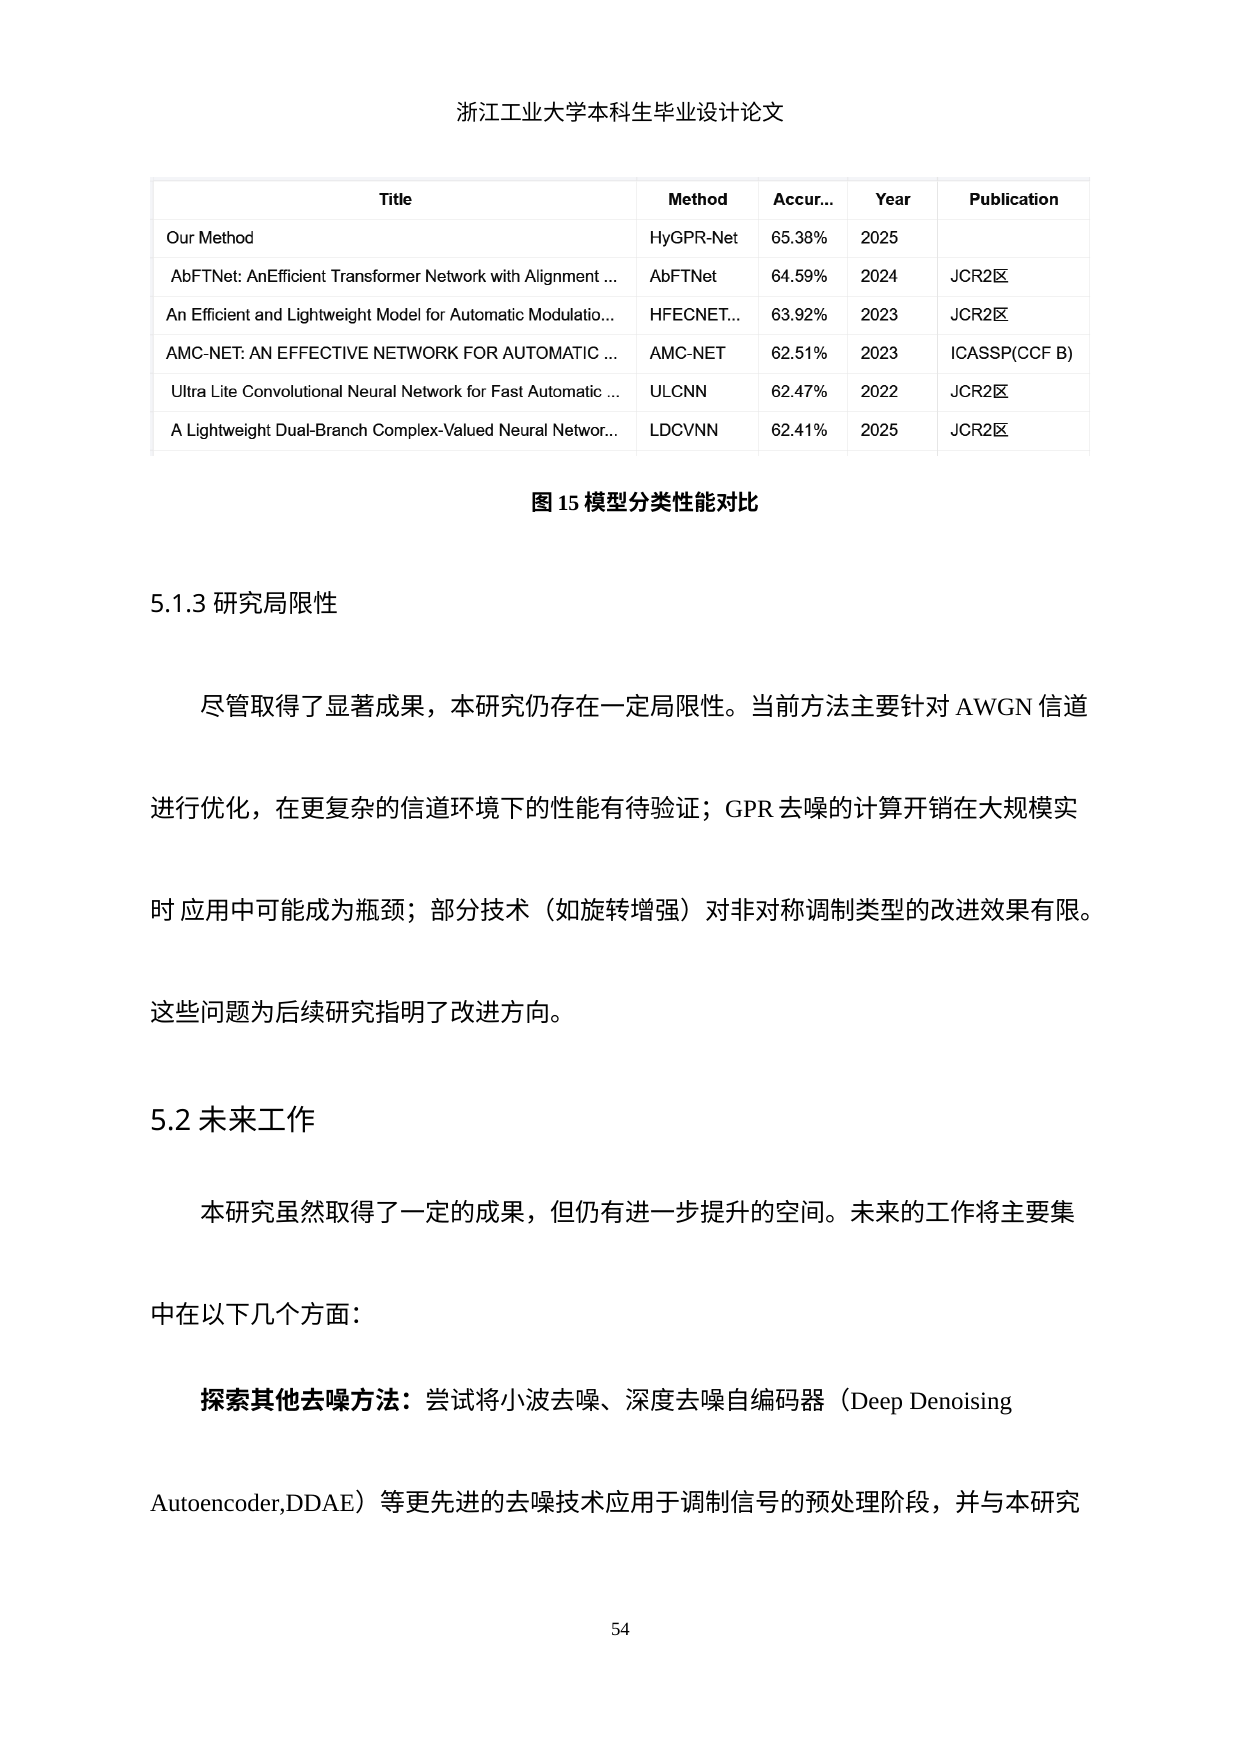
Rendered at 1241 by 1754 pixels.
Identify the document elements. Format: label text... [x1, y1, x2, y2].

text 尽管取得了显著成果，本研究仍存在一定局限性。当前方法主要针对AWGN信道进行优化，在更复杂的信道环境下的性能有待验证；GPR去噪的计算开销在大规模实时 应用中可能成为瓶颈；部分技术（如旋转增强）对非对称调制类型的改进效果有限。这些问题为后续研究指明了改进方向。 [150, 671, 1090, 1044]
picture [150, 177, 1091, 456]
text 本研究虽然取得了一定的成果，但仍有进一步提升的空间。未来的工作将主要集中在以下几个方面： [150, 1177, 1090, 1347]
text 5.1.3 研究局限性 [150, 568, 1090, 636]
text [150, 1365, 1090, 1534]
text 5.2 未来工作 [150, 1096, 1090, 1139]
text 图15 模型分类性能对比 [150, 484, 1090, 518]
